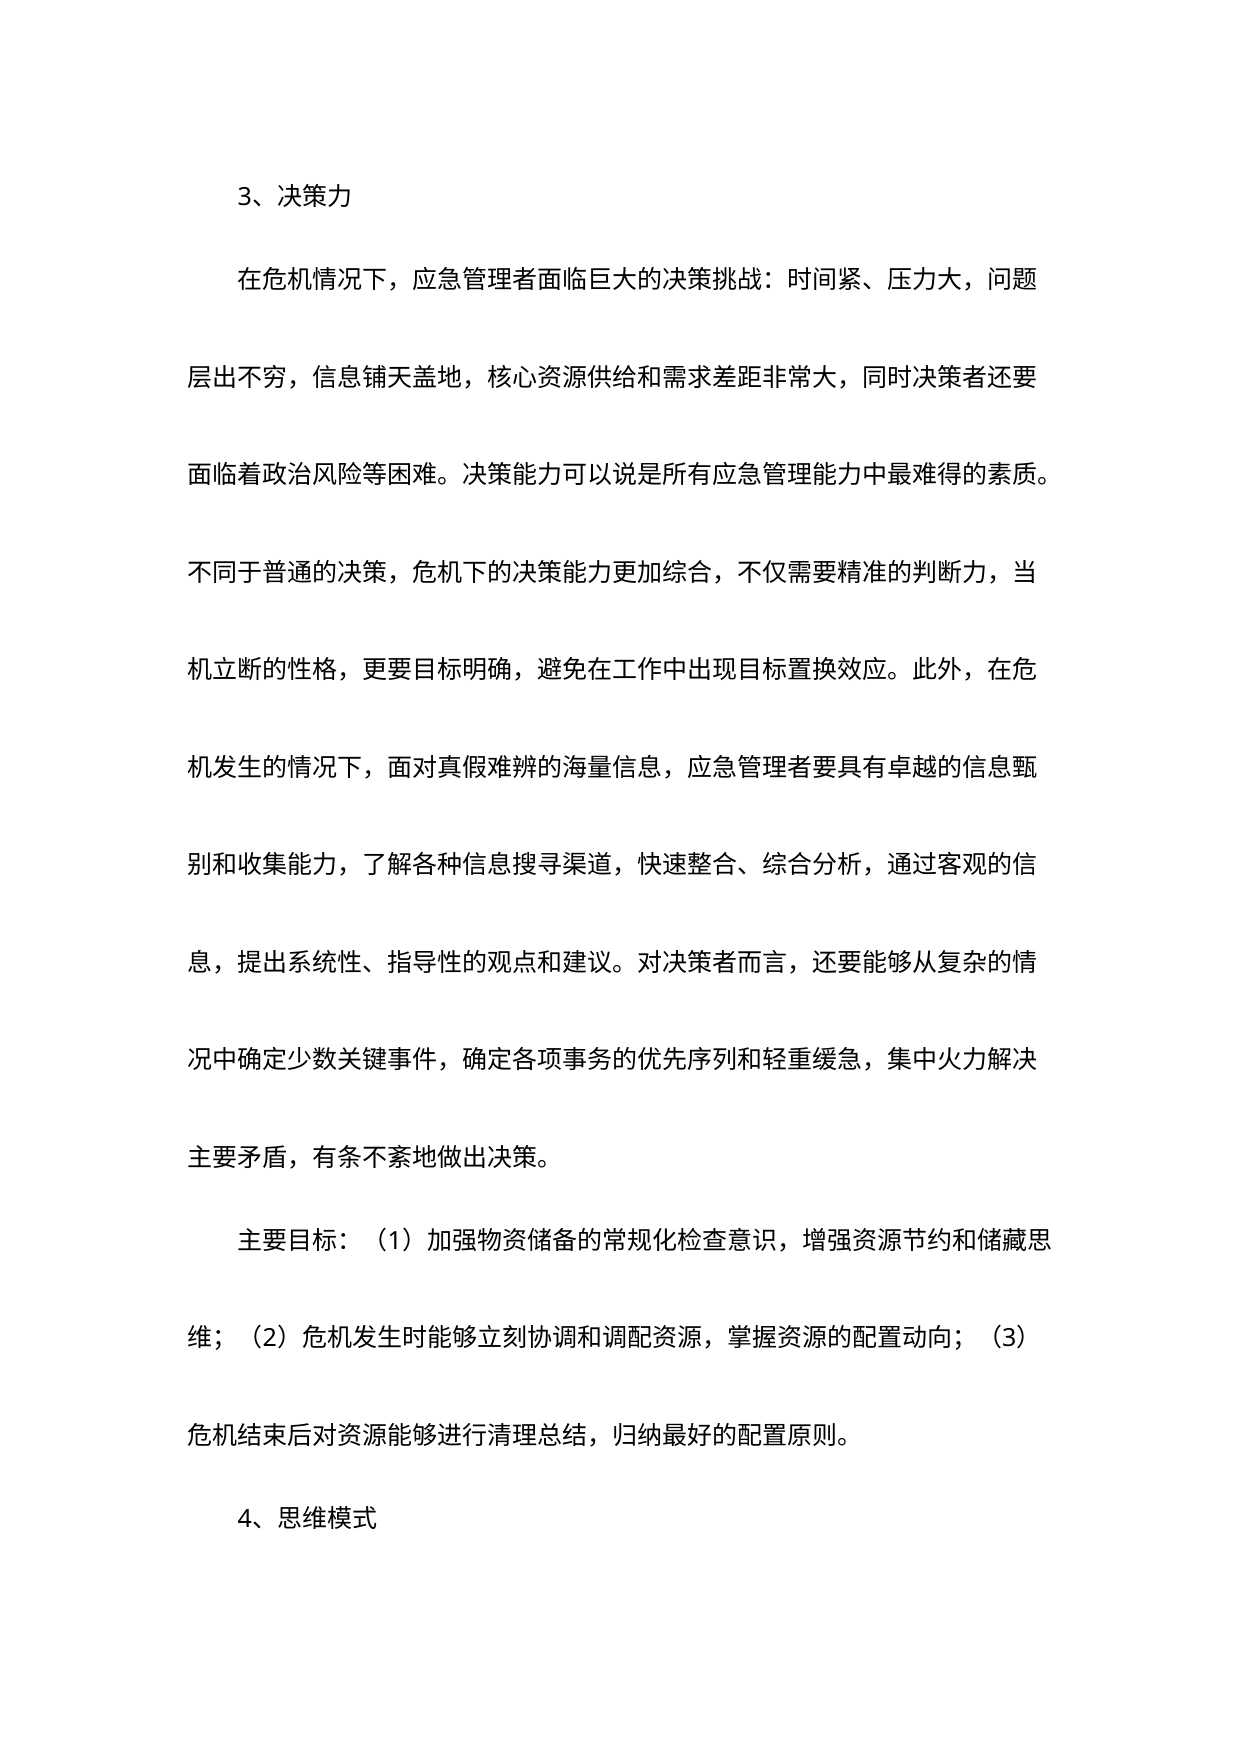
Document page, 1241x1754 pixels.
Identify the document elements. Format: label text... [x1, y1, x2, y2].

text 在危机情况下，应急管理者面临巨大的决策挑战：时间紧、压力大，问题层出不穷，信息铺天盖地，核心资源供给和需求差距非常大，同时决策者还要面临着政治风险等困难。决策能力可以说是所有应急管理能力中最难得的素质。不同于普通的决策，危机下的决策能力更加综合，不仅需要精准的判断力，当机立断的性格，更要目标明确，避免在工作中出现目标置换效应。此外，在危机发生的情况下，面对真假难辨的海量信息，应急管理者要具有卓越的信息甄别和收集能力，了解各种信息搜寻渠道，快速整合、综合分析，通过客观的信息，提出系统性、指导性的观点和建议。对决策者而言，还要能够从复杂的情况中确定少数关键事件，确定各项事务的优先序列和轻重缓急，集中火力解决主要矛盾，有条不紊地做出决策。 [187, 245, 1053, 1188]
text 主要目标：（1）加强物资储备的常规化检查意识，增强资源节约和储藏思维；（2）危机发生时能够立刻协调和调配资源，掌握资源的配置动向；（3）危机结束后对资源能够进行清理总结，归纳最好的配置原则。 [187, 1206, 1053, 1466]
text 4、思维模式 [187, 1484, 1053, 1549]
text 3、决策力 [187, 162, 1053, 227]
